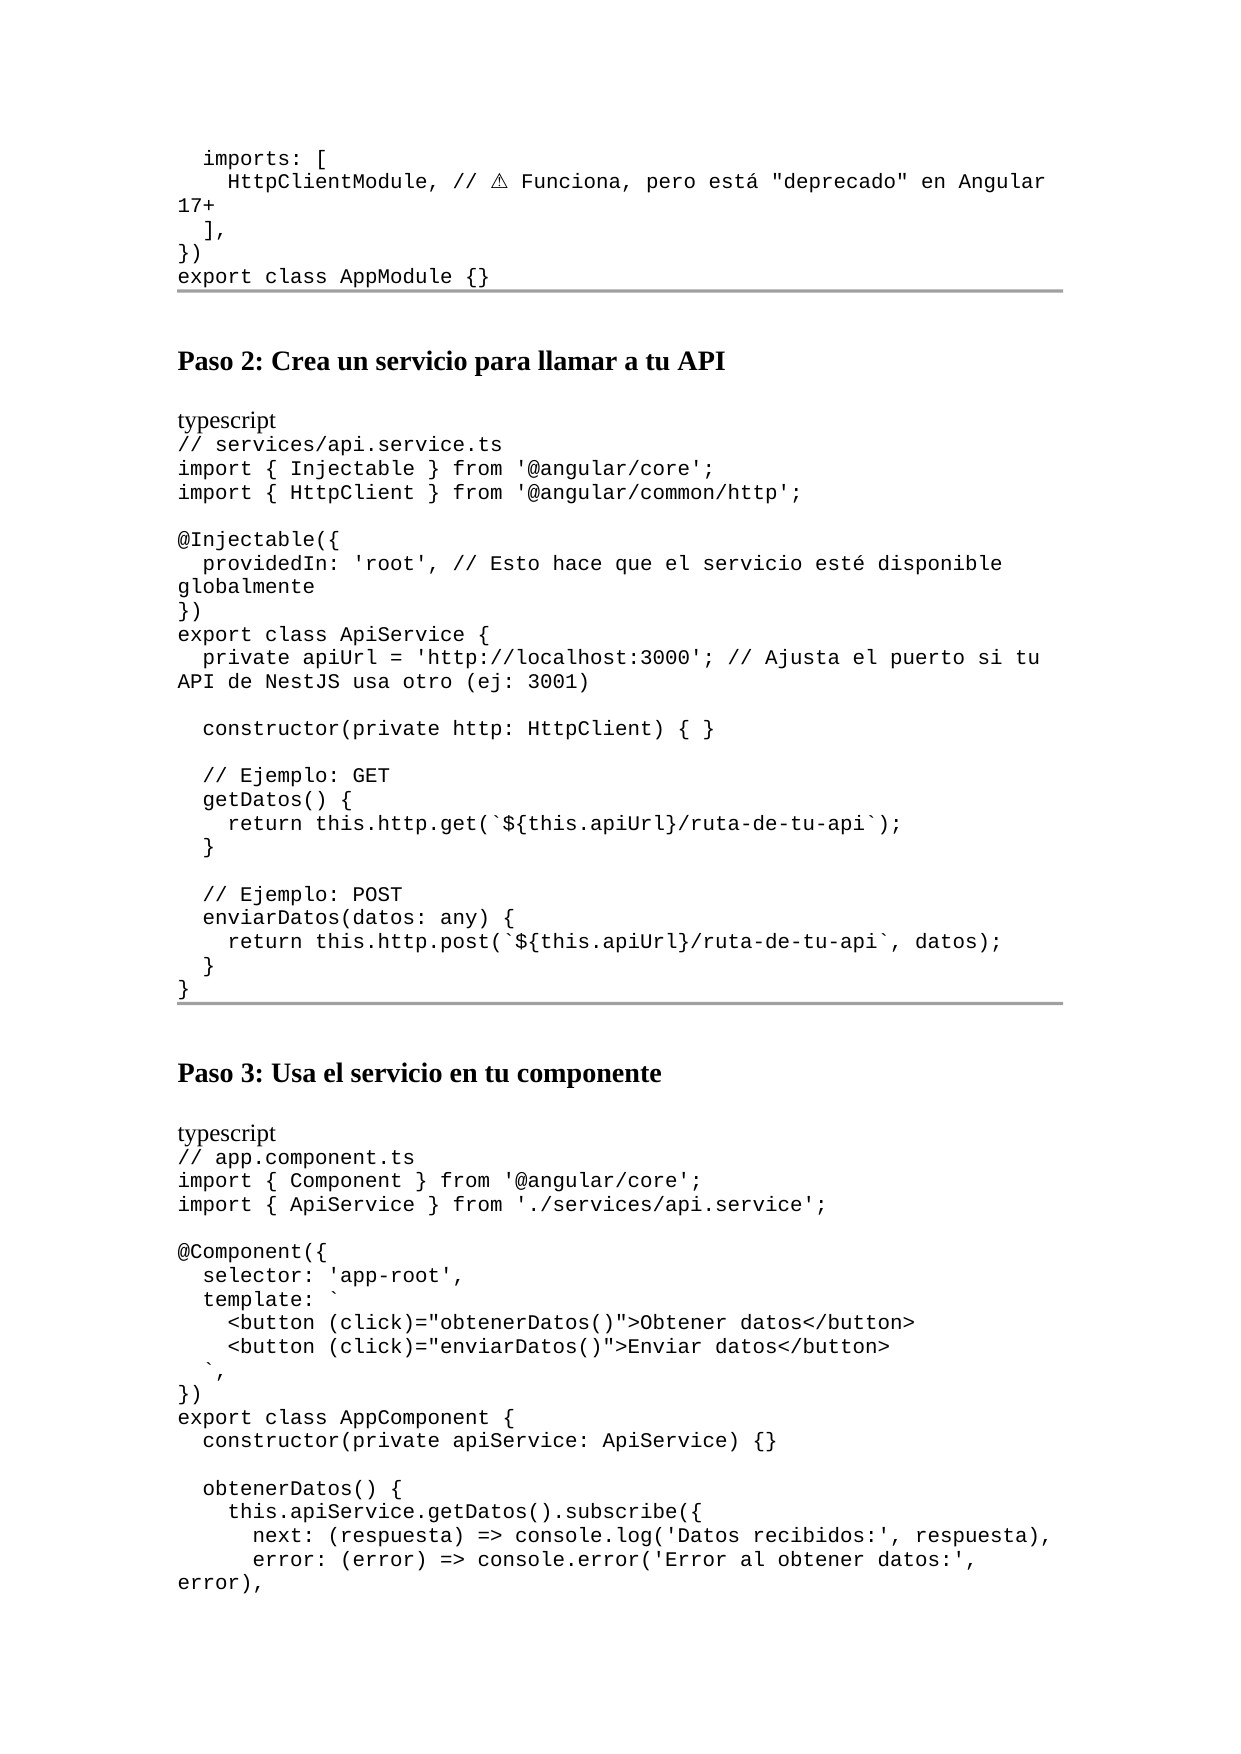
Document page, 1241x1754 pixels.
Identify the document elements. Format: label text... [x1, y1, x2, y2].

text } [177, 836, 1063, 860]
text <button (click)="obtenerDatos()">Obtener datos</button> [177, 1312, 1063, 1336]
text enviarDatos(datos: any) { [177, 907, 1063, 931]
text import { ApiService } from './services/api.service'; [177, 1194, 1063, 1218]
text } [177, 978, 1063, 1001]
text // app.component.ts [177, 1147, 1063, 1170]
text @Injectable({ [177, 529, 1063, 553]
text }) [177, 242, 1063, 266]
text import { Injectable } from '@angular/core'; [177, 458, 1063, 482]
text // Ejemplo: GET [177, 765, 1063, 789]
text }) [177, 1383, 1063, 1407]
text typescript [177, 1118, 1063, 1147]
text return this.http.get(`${this.apiUrl}/ruta-de-tu-api`); [177, 813, 1063, 836]
text HttpClientModule, // ⚠️ Funciona, pero está "deprecado" en Angular 17+ [177, 171, 1063, 218]
text `, [177, 1359, 1063, 1383]
text imports: [ [177, 148, 1063, 171]
text next: (respuesta) => console.log('Datos recibidos:', respuesta), [177, 1525, 1063, 1549]
text getDatos() { [177, 789, 1063, 813]
text export class AppModule {} [177, 266, 1063, 289]
text template: ` [177, 1289, 1063, 1312]
text export class AppComponent { [177, 1407, 1063, 1431]
text obtenerDatos() { [177, 1478, 1063, 1501]
text // Ejemplo: POST [177, 884, 1063, 907]
text private apiUrl = 'http://localhost:3000'; // Ajusta el puerto si tu API de NestJS usa otro (ej: 3001) [177, 647, 1063, 694]
text ], [177, 218, 1063, 242]
text error: (error) => console.error('Error al obtener datos:', error), [177, 1549, 1063, 1596]
text constructor(private apiService: ApiService) {} [177, 1431, 1063, 1454]
text } [177, 954, 1063, 978]
text // services/api.service.ts [177, 434, 1063, 458]
text import { Component } from '@angular/core'; [177, 1170, 1063, 1194]
text this.apiService.getDatos().subscribe({ [177, 1501, 1063, 1525]
text constructor(private http: HttpClient) { } [177, 718, 1063, 742]
text Paso 2: Crea un servicio para llamar a tu API [177, 344, 1063, 376]
text providedIn: 'root', // Esto hace que el servicio esté disponible globalmente [177, 553, 1063, 600]
text Paso 3: Usa el servicio en tu componente [177, 1056, 1063, 1089]
text @Component({ [177, 1241, 1063, 1265]
text }) [177, 600, 1063, 623]
text import { HttpClient } from '@angular/common/http'; [177, 482, 1063, 505]
text export class ApiService { [177, 623, 1063, 647]
text typescript [177, 406, 1063, 434]
text selector: 'app-root', [177, 1265, 1063, 1289]
text return this.http.post(`${this.apiUrl}/ruta-de-tu-api`, datos); [177, 931, 1063, 954]
text <button (click)="enviarDatos()">Enviar datos</button> [177, 1336, 1063, 1359]
